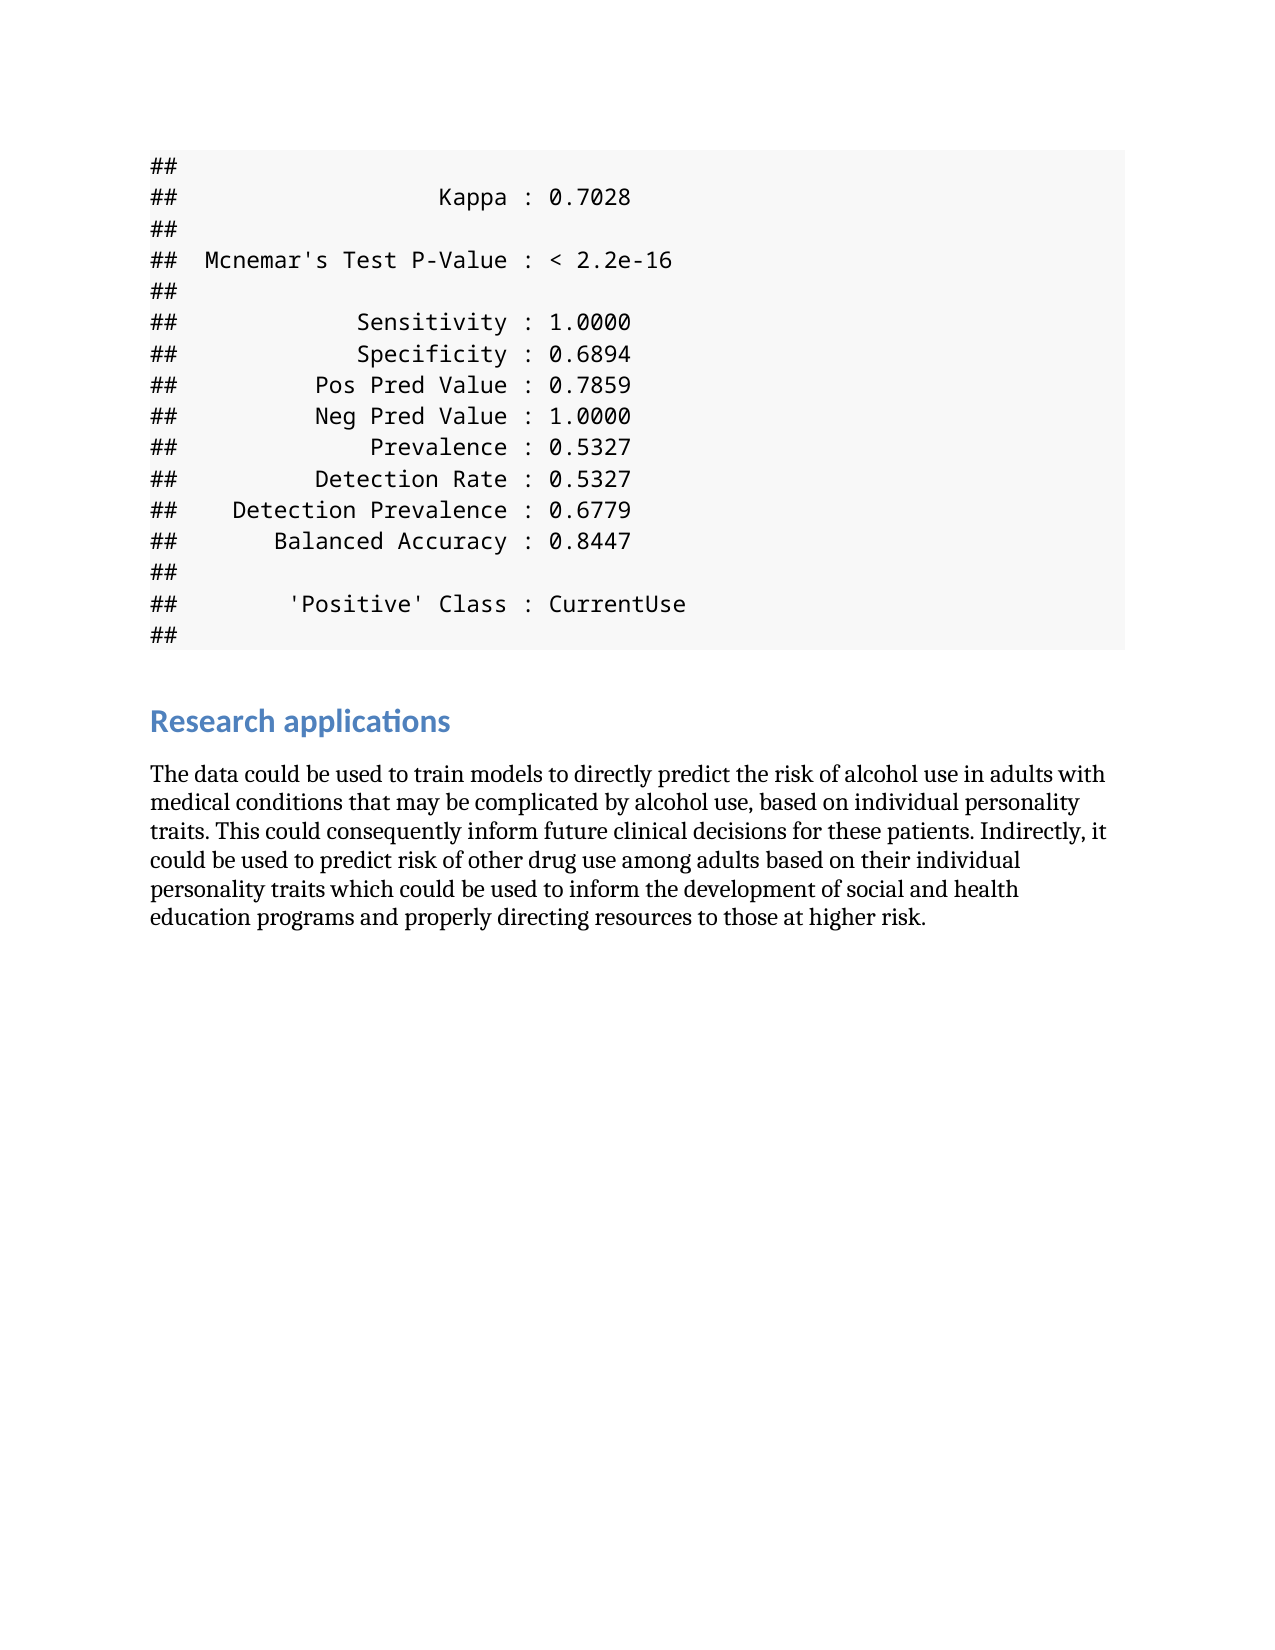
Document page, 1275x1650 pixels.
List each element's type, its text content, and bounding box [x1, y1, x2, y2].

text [150, 150, 1125, 650]
text The data could be used to train models to directly predict the risk of alcohol use in adults with medical conditions that may be complicated by alcohol use, based on individual personality traits. This could consequently inform future clinical decisions for these patients. Indirectly, it could be used to predict risk of other drug use among adults based on their individual personality traits which could be used to inform the development of social and health education programs and properly directing resources to those at higher risk. [150, 759, 1125, 932]
subtitle Research applications [150, 700, 1125, 741]
